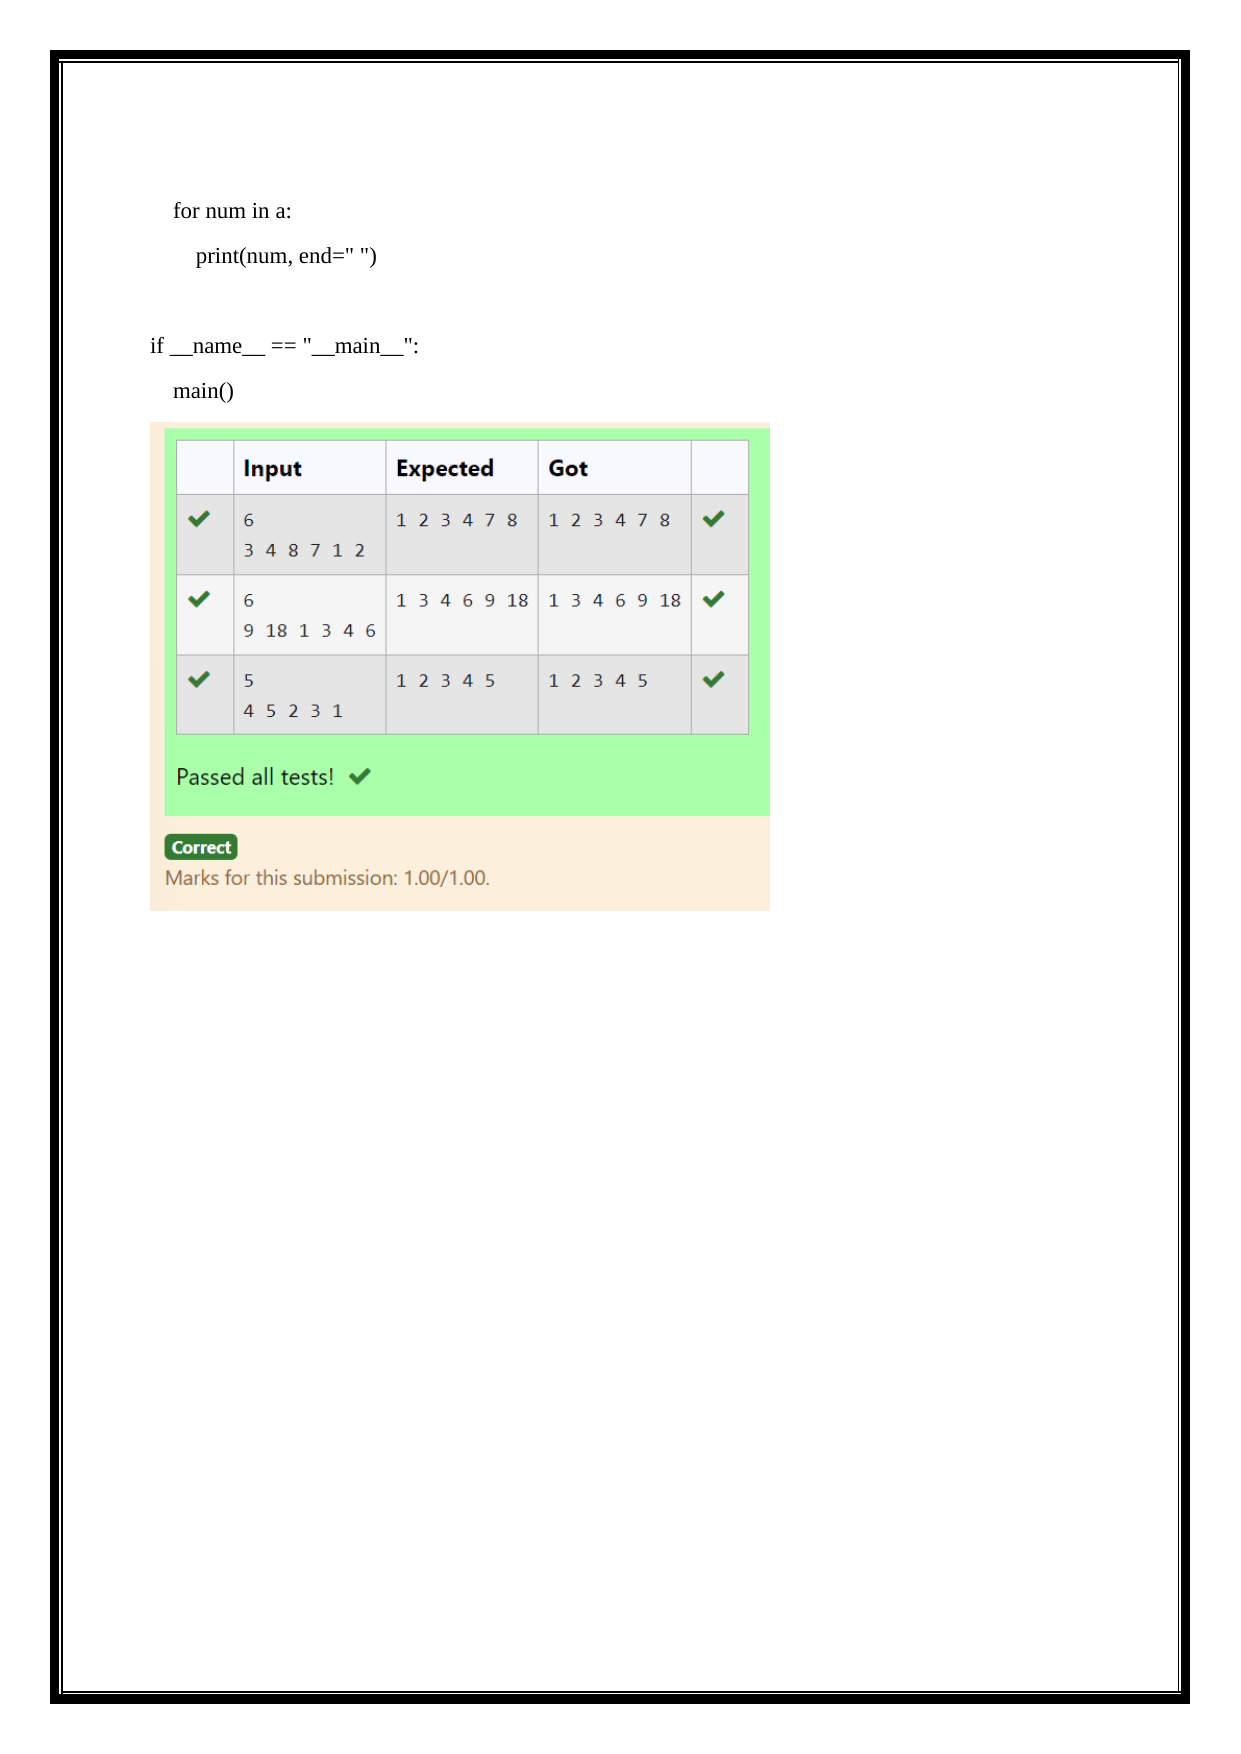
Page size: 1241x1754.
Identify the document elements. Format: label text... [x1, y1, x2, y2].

text if __name__ == "__main__": [150, 332, 1090, 358]
text print(num, end=" ") [150, 242, 1090, 268]
text main() [150, 377, 1090, 404]
picture [150, 422, 770, 911]
text for num in a: [150, 197, 1090, 223]
